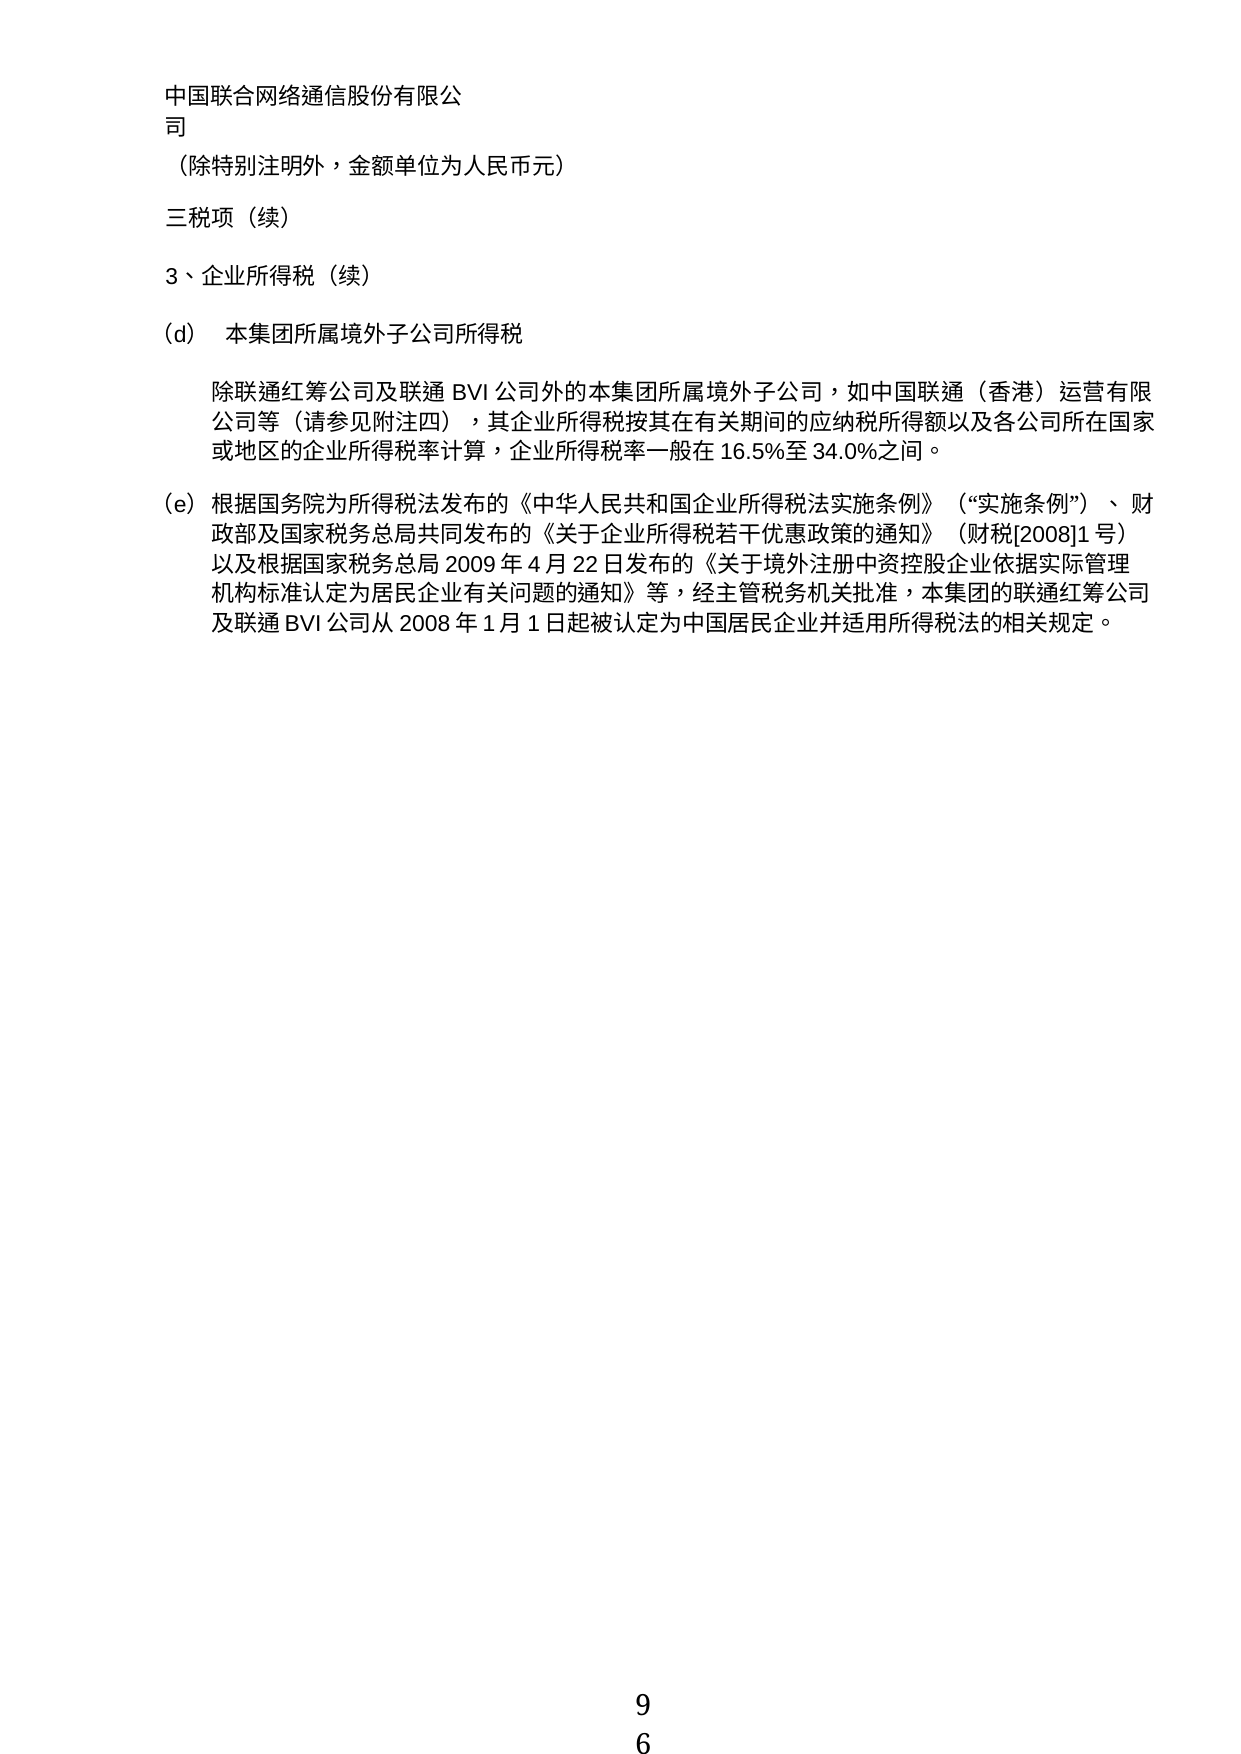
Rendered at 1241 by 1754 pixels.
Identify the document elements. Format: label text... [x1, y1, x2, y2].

text 除联通红筹公司及联通BVI公司外的本集团所属境外子公司，如中国联通（香港）运营有限 公司等（请参见附注四），其企业所得税按其在有关期间的应纳税所得额以及各公司所在国家 或地区的企业所得税率计算，企业所得税率一般在16.5%至34.0%之间。 [211, 376, 1154, 466]
text （除特别注明外，金额单位为人民币元） [151, 150, 1154, 180]
text （e） 根据国务院为所得税法发布的《中华人民共和国企业所得税法实施条例》（“实施条例”）、 财政部及国家税务总局共同发布的《关于企业所得税若干优惠政策的通知》（财税[2008]1号） 以及根据国家税务总局2009年4月22日发布的《关于境外注册中资控股企业依据实际管理 机构标准认定为居民企业有关问题的通知》等，经主管税务机关批准，本集团的联通红筹公司 及联通BVI公司从2008年1月1日起被认定为中国居民企业并适用所得税法的相关规定。 [151, 489, 1154, 638]
text 3、企业所得税（续） [151, 260, 1154, 291]
text 三税项（续） [151, 203, 1154, 233]
text （d） 本集团所属境外子公司所得税 [151, 318, 1154, 349]
